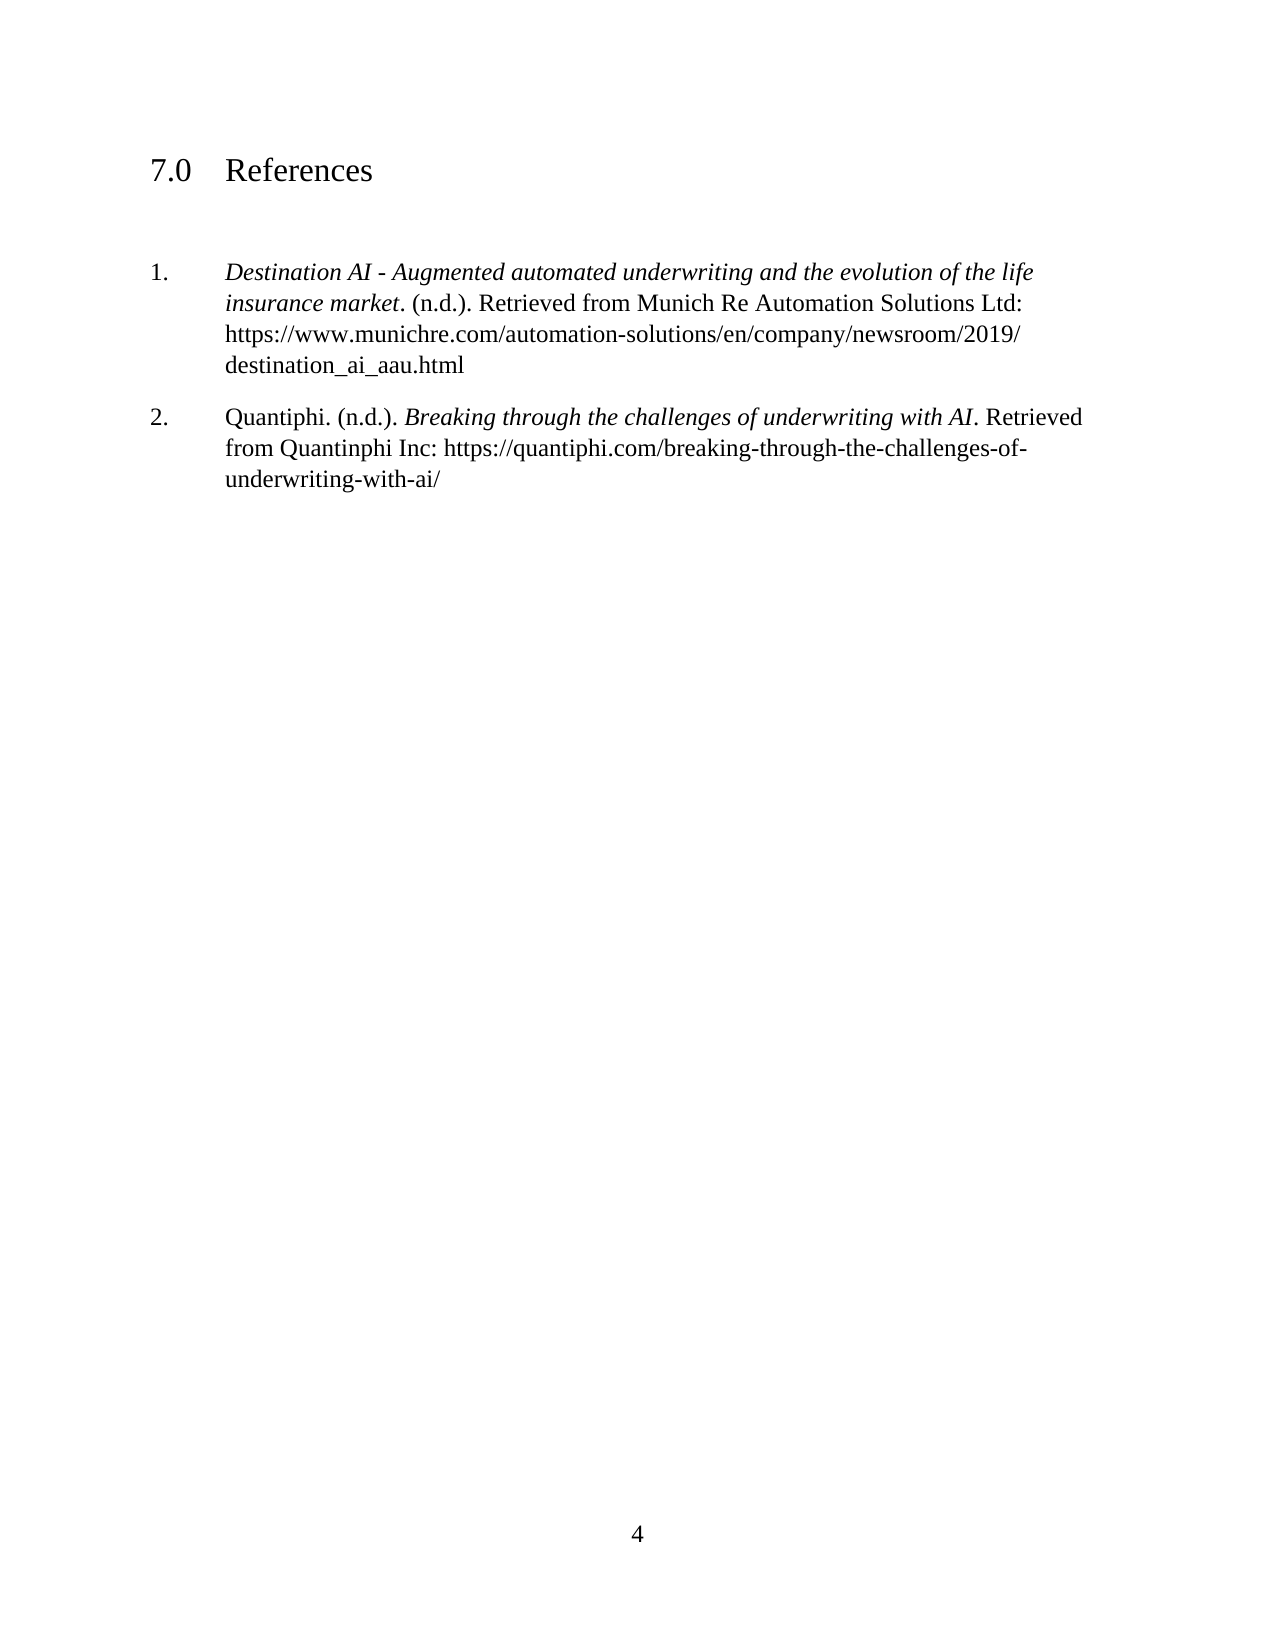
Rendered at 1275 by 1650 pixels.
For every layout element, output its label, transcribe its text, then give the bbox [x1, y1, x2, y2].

text 7.0 References [150, 150, 1125, 188]
